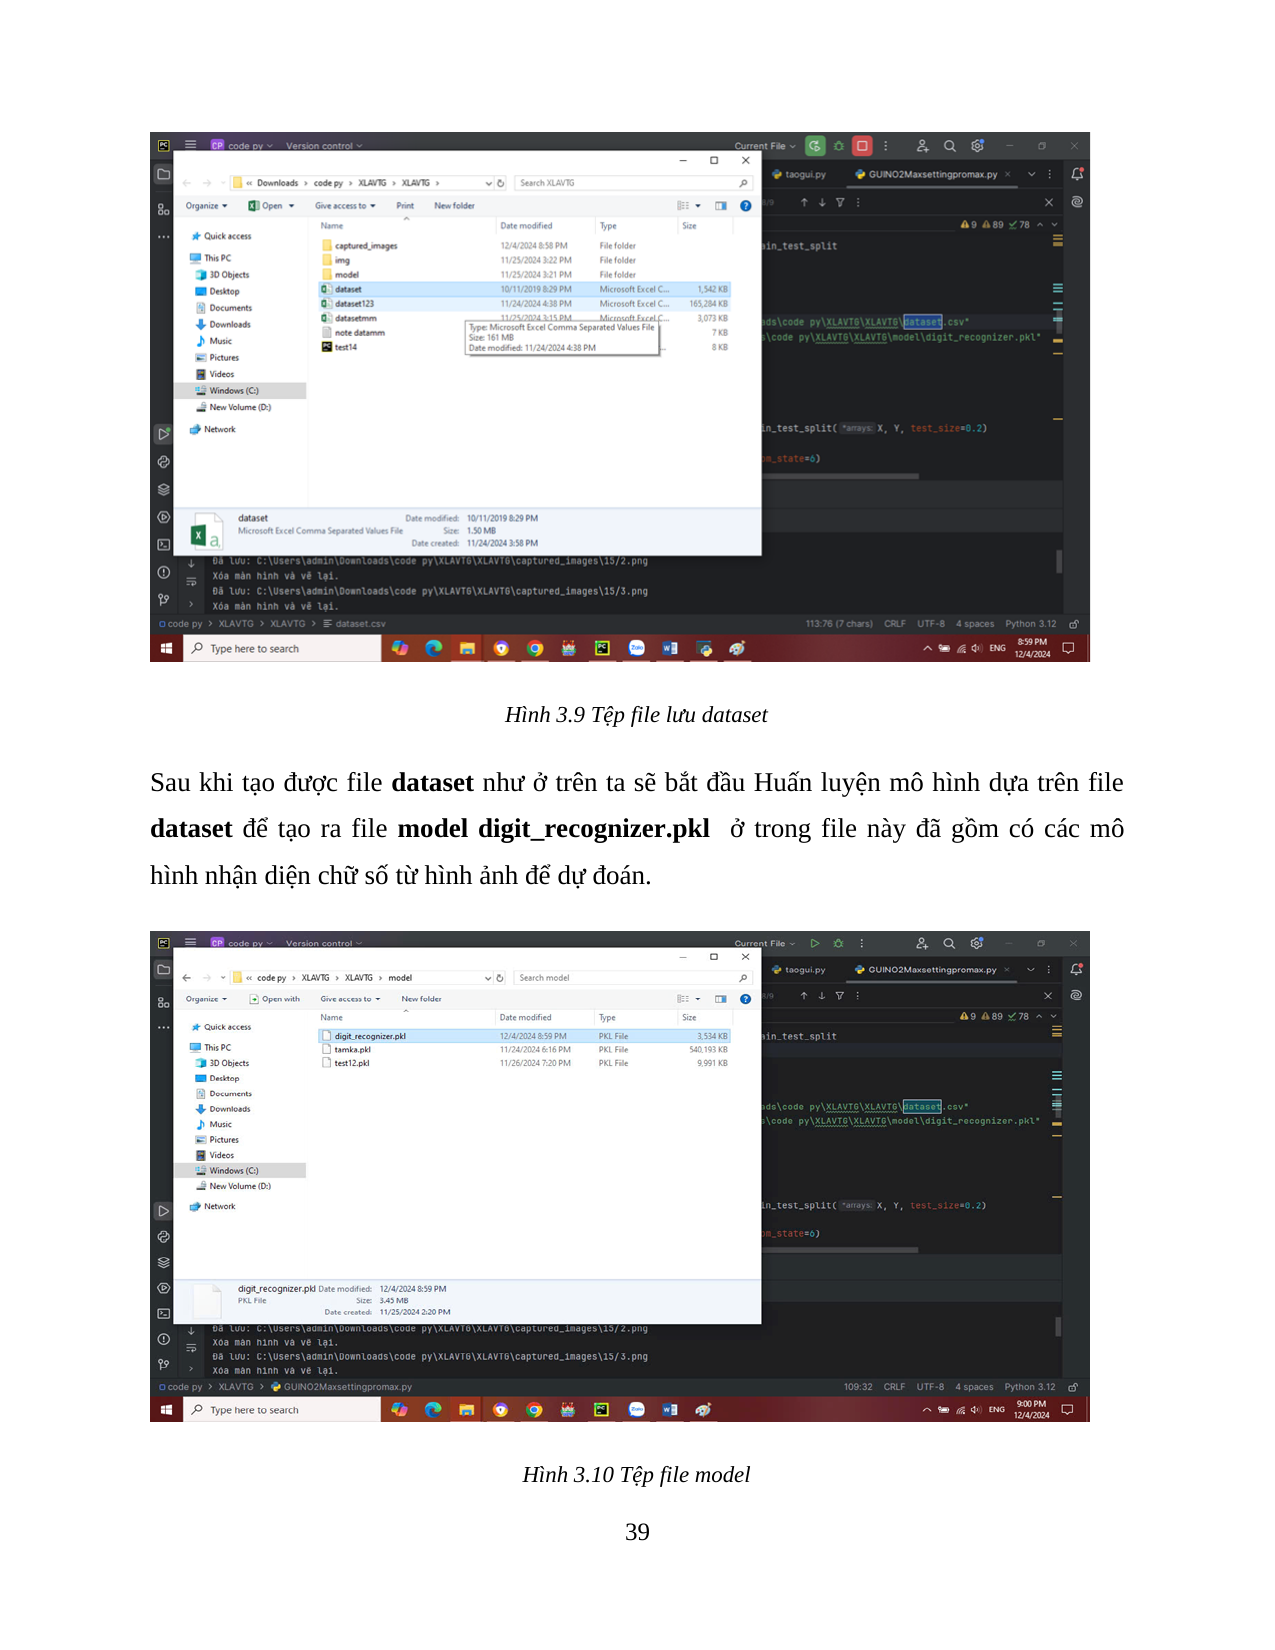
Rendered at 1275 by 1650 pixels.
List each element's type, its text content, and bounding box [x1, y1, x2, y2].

text Hình 3.10 Tệp file model [150, 1461, 1125, 1487]
picture [150, 931, 1090, 1422]
text Sau khi tạo được file dataset như ở trên ta sẽ bắt đầu Huấn luyện mô hình dựa trên file dataset để tạo ra file model digit_recognizer.pkl ở trong file này đã gồm có các mô hình nhận diện chữ số từ hình ảnh để dự đoán. [150, 766, 1125, 890]
picture [150, 132, 1091, 662]
text Hình 3.9 Tệp file lưu dataset [150, 701, 1125, 728]
